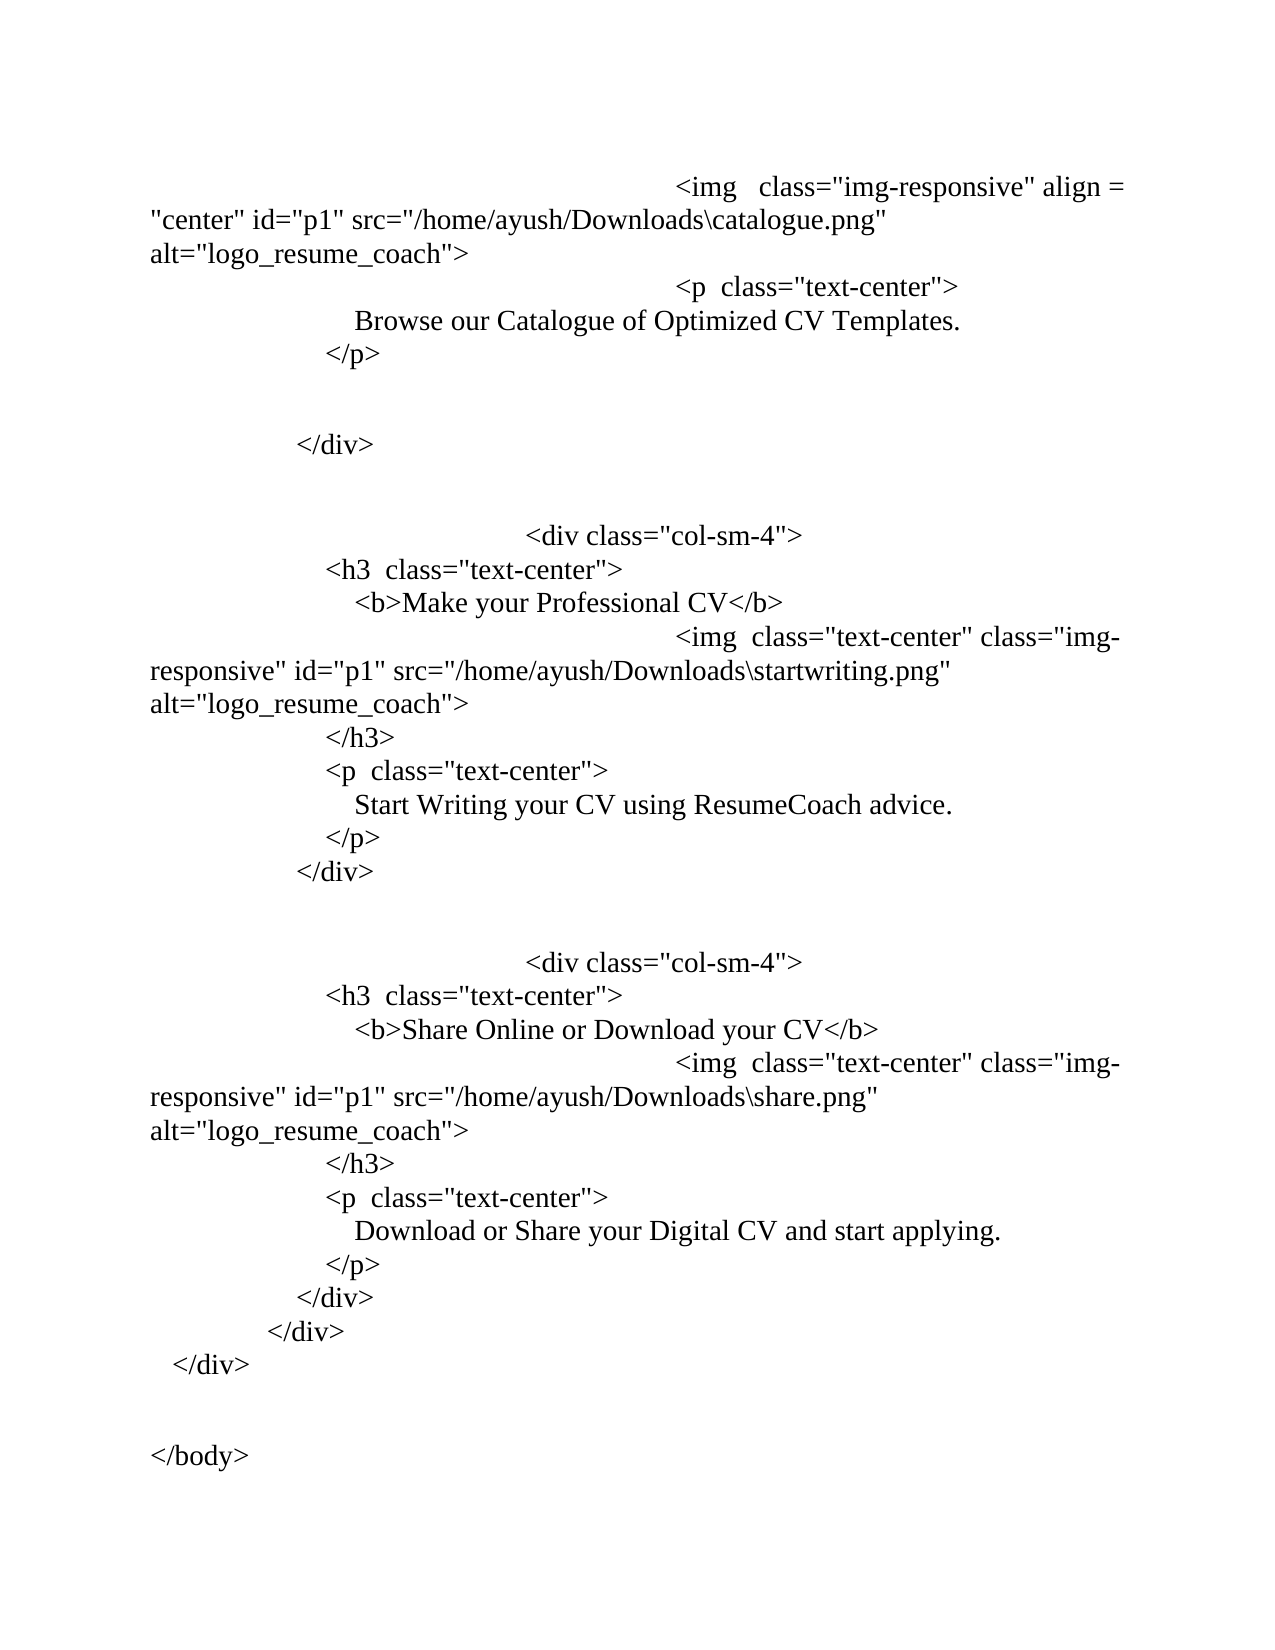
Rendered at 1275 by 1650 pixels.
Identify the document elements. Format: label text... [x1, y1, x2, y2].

text <p class="text-center"> [150, 753, 1125, 787]
text </div> [150, 854, 1125, 887]
text <img class="img-responsive" align = "center" id="p1" src="/home/ayush/Downloads\catalogue.png" alt="logo_resume_coach"> [150, 169, 1125, 269]
text </body> [150, 1438, 1125, 1472]
text </p> [150, 1247, 1125, 1280]
text </p> [150, 820, 1125, 854]
text <h3 class="text-center"> [150, 978, 1125, 1012]
text <b>Make your Professional CV</b> [150, 586, 1125, 619]
text <div class="col-sm-4"> [150, 518, 1125, 552]
text Start Writing your CV using ResumeCoach advice. [150, 787, 1125, 820]
text </h3> [150, 1146, 1125, 1180]
text <img class="text-center" class="img-responsive" id="p1" src="/home/ayush/Downloads\share.png" alt="logo_resume_coach"> [150, 1046, 1125, 1146]
text <img class="text-center" class="img-responsive" id="p1" src="/home/ayush/Downloads\startwriting.png" alt="logo_resume_coach"> [150, 619, 1125, 720]
text Browse our Catalogue of Optimized CV Templates. [150, 303, 1125, 336]
text </div> [150, 1280, 1125, 1314]
text </div> [150, 427, 1125, 461]
text <p class="text-center"> [150, 269, 1125, 303]
text <div class="col-sm-4"> [150, 945, 1125, 978]
text </div> [150, 1314, 1125, 1347]
text </div> [150, 1347, 1125, 1381]
text <p class="text-center"> [150, 1180, 1125, 1213]
text </p> [150, 336, 1125, 370]
text <h3 class="text-center"> [150, 552, 1125, 586]
text </h3> [150, 720, 1125, 753]
text <b>Share Online or Download your CV</b> [150, 1012, 1125, 1046]
text Download or Share your Digital CV and start applying. [150, 1213, 1125, 1247]
